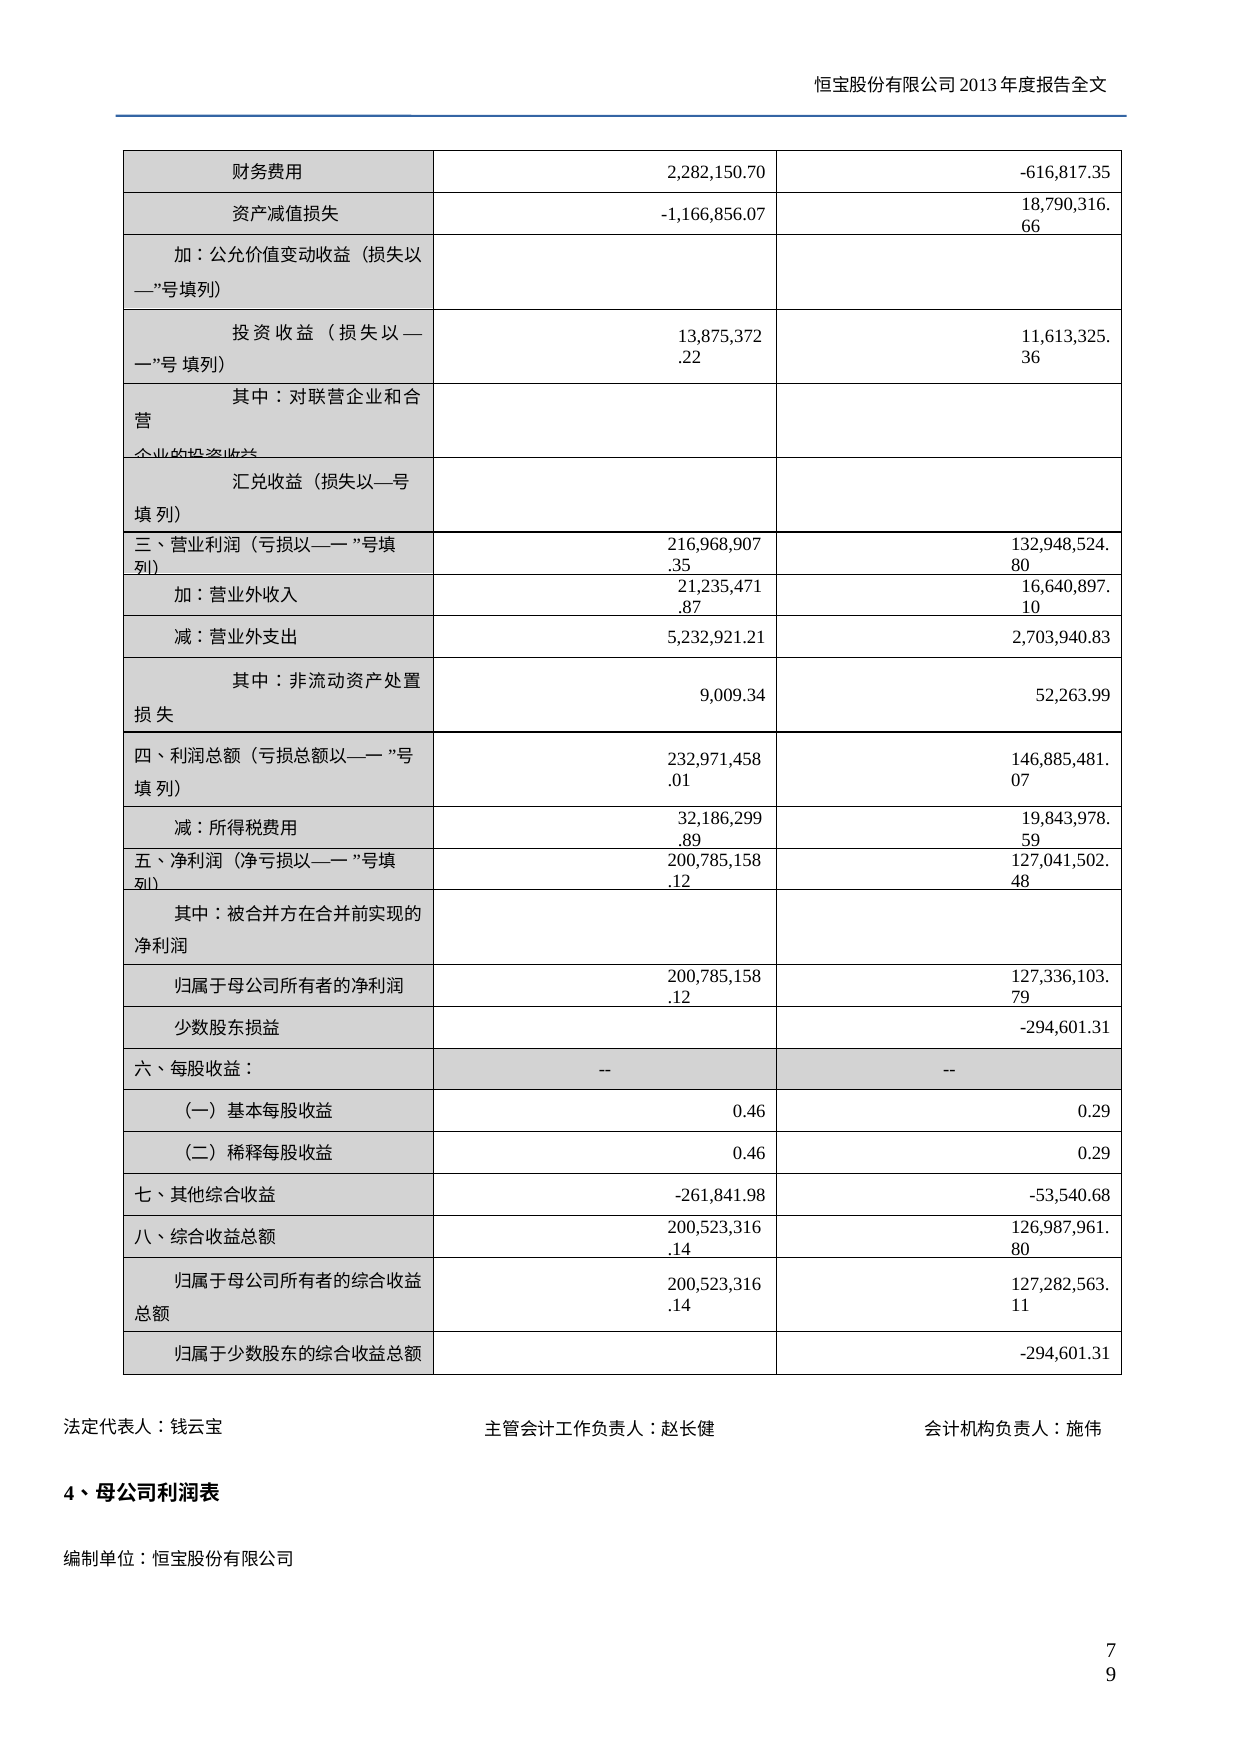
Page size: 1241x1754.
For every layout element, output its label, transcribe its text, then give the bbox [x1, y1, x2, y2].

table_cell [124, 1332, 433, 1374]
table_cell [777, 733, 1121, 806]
text 法定代表人：钱云宝 [64, 1415, 1181, 1439]
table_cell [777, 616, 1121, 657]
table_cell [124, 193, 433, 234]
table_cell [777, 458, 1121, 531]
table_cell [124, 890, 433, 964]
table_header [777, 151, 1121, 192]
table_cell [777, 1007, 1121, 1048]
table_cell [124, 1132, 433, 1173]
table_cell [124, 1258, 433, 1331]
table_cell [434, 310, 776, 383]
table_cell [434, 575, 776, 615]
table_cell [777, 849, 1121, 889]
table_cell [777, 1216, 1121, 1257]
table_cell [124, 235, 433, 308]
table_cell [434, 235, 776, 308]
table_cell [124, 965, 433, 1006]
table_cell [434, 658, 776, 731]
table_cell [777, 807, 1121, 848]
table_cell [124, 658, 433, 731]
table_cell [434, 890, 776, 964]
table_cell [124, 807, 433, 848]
text 编制单位：恒宝股份有限公司 [64, 1546, 1181, 1571]
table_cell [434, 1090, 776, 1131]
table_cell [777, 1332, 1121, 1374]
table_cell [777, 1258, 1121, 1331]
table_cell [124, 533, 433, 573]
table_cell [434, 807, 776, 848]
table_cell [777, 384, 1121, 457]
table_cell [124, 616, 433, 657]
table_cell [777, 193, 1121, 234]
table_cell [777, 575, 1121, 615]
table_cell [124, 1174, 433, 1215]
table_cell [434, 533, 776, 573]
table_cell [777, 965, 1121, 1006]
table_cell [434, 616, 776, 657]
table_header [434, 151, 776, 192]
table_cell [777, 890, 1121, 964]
text 4、母公司利润表 [64, 1478, 1181, 1507]
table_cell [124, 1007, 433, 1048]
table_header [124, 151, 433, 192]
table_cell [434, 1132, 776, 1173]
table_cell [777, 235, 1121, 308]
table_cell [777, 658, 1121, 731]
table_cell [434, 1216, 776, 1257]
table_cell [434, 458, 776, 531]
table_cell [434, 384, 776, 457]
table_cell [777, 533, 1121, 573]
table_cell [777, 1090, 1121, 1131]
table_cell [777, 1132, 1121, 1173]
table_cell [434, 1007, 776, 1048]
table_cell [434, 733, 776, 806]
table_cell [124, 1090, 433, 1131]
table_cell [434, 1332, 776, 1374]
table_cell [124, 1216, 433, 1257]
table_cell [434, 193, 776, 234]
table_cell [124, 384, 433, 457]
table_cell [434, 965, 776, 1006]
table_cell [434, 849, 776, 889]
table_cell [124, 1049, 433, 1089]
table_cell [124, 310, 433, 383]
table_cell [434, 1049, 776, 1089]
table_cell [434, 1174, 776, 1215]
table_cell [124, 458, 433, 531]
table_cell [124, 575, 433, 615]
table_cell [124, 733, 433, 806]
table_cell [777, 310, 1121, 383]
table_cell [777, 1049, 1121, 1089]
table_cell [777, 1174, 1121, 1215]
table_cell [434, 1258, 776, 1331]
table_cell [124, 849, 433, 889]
